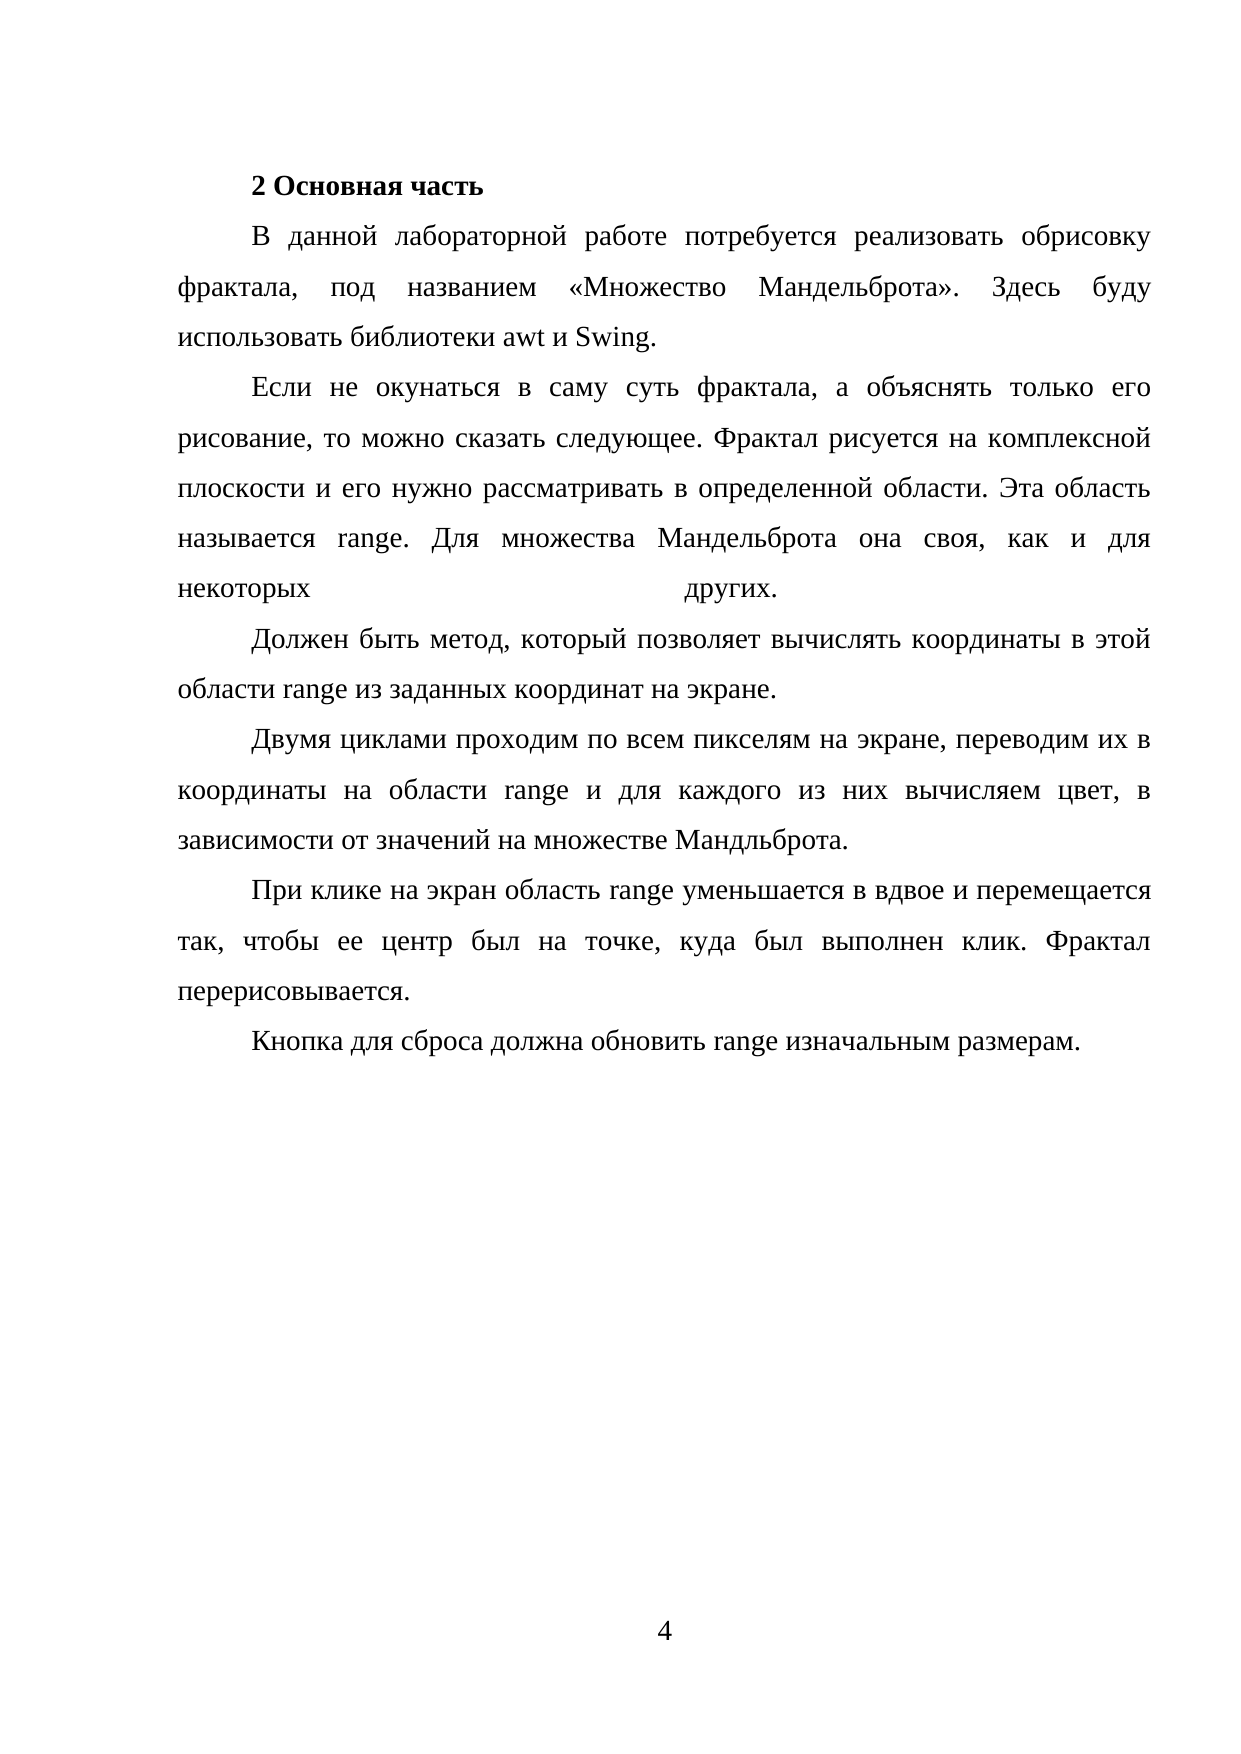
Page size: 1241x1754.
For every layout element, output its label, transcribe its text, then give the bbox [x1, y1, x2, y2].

text Кнопка для сброса должна обновить range изначальным размерам. [177, 1023, 1152, 1057]
text Двумя циклами проходим по всем пикселям на экране, переводим их в координаты на области range и для каждого из них вычисляем цвет, в зависимости от значений на множестве Мандльброта. [177, 722, 1152, 856]
text Если не окунаться в саму суть фрактала, а объяснять только его рисование, то можно сказать следующее. Фрактал рисуется на комплексной плоскости и его нужно рассматривать в определенной области. Эта область называется range. Для множества Мандельброта она своя, как и для некоторых других. Должен быть метод, который позволяет вычислять координаты в этой области range из заданных координат на экране. [177, 369, 1152, 705]
subtitle 2 Основная часть [251, 168, 1152, 202]
text В данной лабораторной работе потребуется реализовать обрисовку фрактала, под названием «Множество Мандельброта». Здесь буду использовать библиотеки awt и Swing. [177, 218, 1152, 353]
text При клике на экран область range уменьшается в вдвое и перемещается так, чтобы ее центр был на точке, куда был выполнен клик. Фрактал перерисовывается. [177, 872, 1152, 1007]
